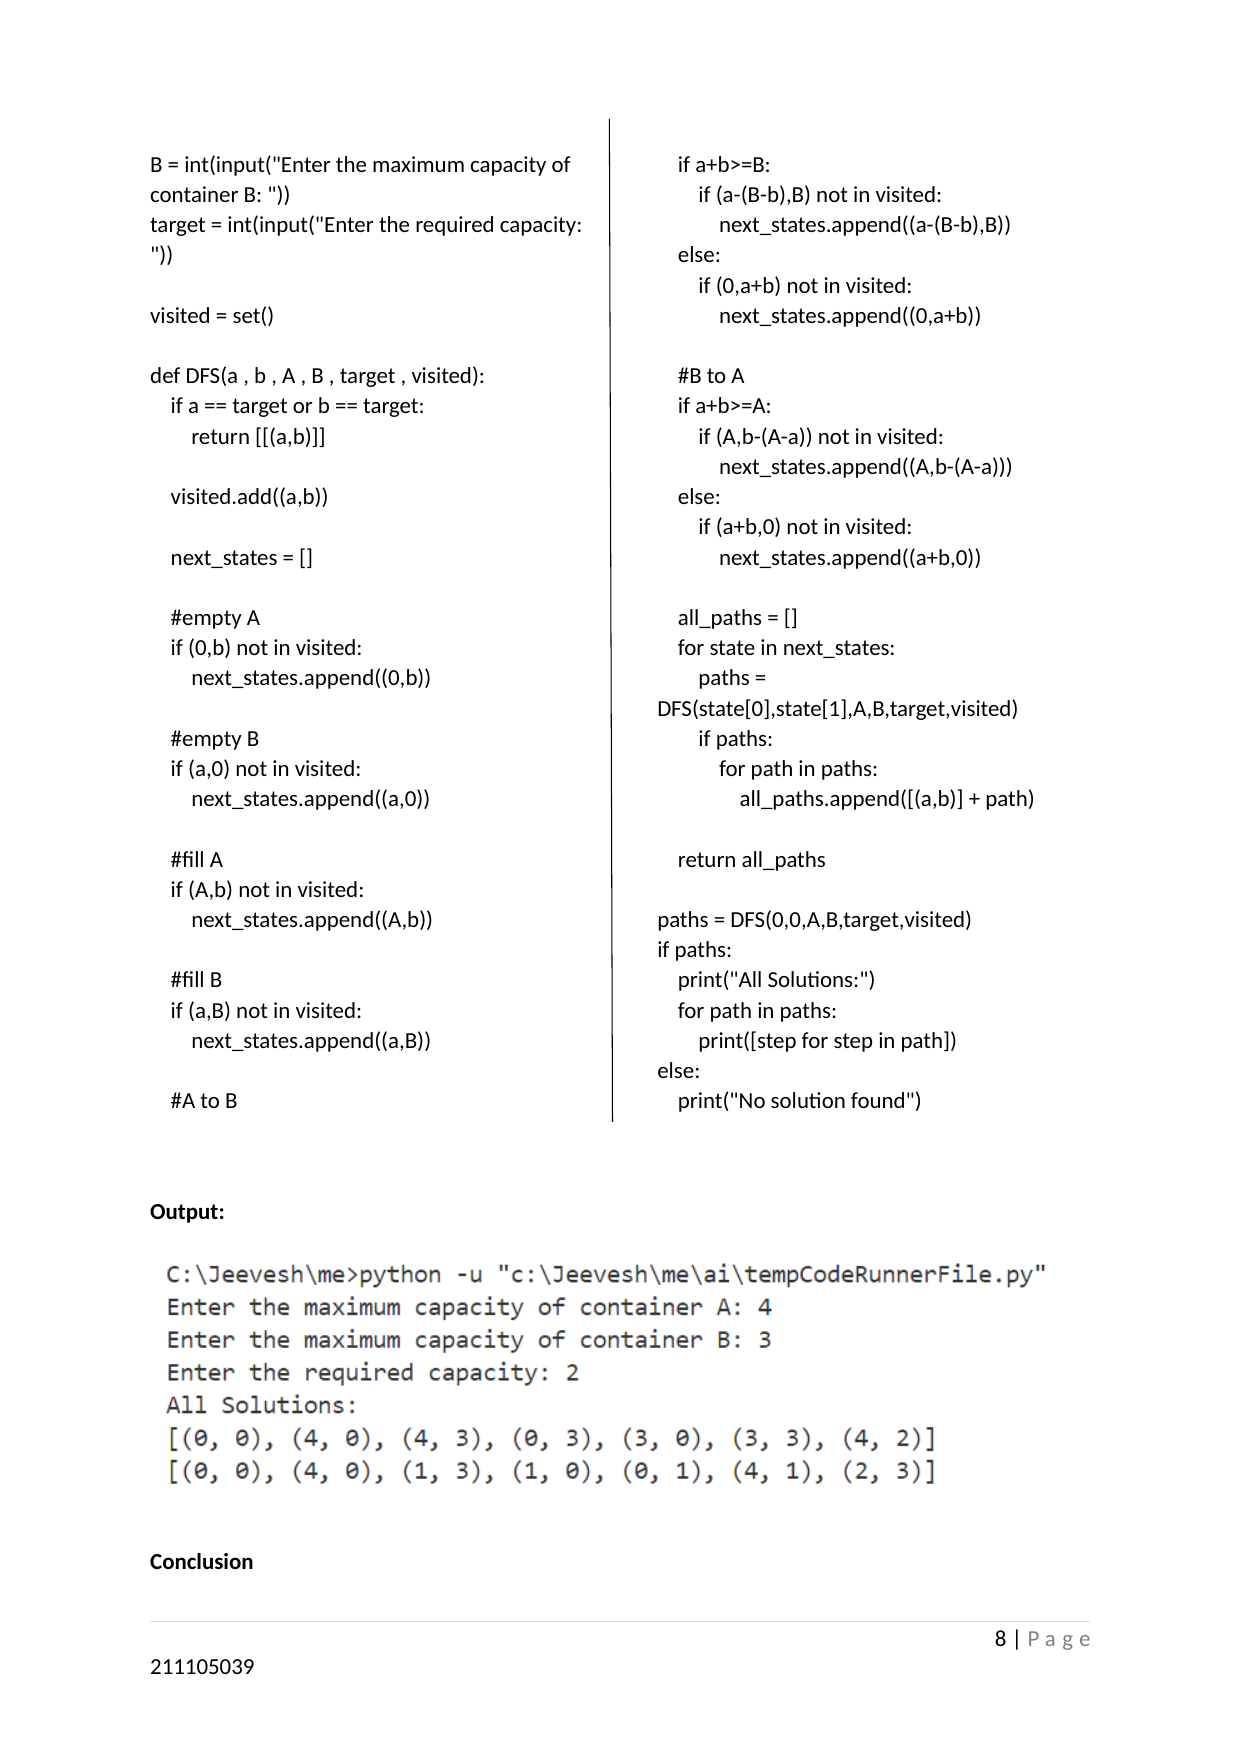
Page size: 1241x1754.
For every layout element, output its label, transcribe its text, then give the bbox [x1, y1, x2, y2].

text print("No solution found") [657, 1086, 1090, 1114]
text next_states = [] [150, 543, 583, 571]
text if (0,a+b) not in visited: [657, 271, 1090, 299]
text if (a,B) not in visited: [150, 996, 583, 1024]
text if paths: [657, 935, 1090, 963]
text for path in paths: [657, 754, 1090, 782]
text for state in next_states: [657, 633, 1090, 661]
text print([step for step in path]) [657, 1026, 1090, 1054]
text #empty A [150, 603, 583, 631]
text if a == target or b == target: [150, 392, 583, 420]
text all_paths = [] [657, 603, 1090, 631]
text if (A,b) not in visited: [150, 875, 583, 903]
text visited = set() [150, 301, 583, 329]
text next_states.append((a-(B-b),B)) [657, 210, 1090, 238]
text return [[(a,b)]] [150, 422, 583, 450]
text Conclusion [150, 1547, 1090, 1575]
text next_states.append((a,0)) [150, 784, 583, 812]
text if (a,0) not in visited: [150, 754, 583, 782]
text next_states.append((0,a+b)) [657, 301, 1090, 329]
text #B to A [657, 361, 1090, 389]
text paths = DFS(0,0,A,B,target,visited) [657, 905, 1090, 933]
text if (a+b,0) not in visited: [657, 512, 1090, 541]
text else: [657, 241, 1090, 269]
text visited.add((a,b)) [150, 482, 583, 510]
text if a+b>=A: [657, 392, 1090, 420]
text next_states.append((a+b,0)) [657, 543, 1090, 571]
text paths = DFS(state[0],state[1],A,B,target,visited) [657, 663, 1090, 722]
text #A to B [150, 1086, 583, 1114]
text def DFS(a , b , A , B , target , visited): [150, 361, 583, 389]
text #fill B [150, 966, 583, 994]
text if (a-(B-b),B) not in visited: [657, 180, 1090, 208]
text target = int(input("Enter the required capacity: ")) [150, 210, 583, 269]
text next_states.append((A,b)) [150, 905, 583, 933]
text if paths: [657, 724, 1090, 752]
text print("All Solutions:") [657, 966, 1090, 994]
text #empty B [150, 724, 583, 752]
text if a+b>=B: [657, 150, 1090, 178]
text else: [657, 482, 1090, 510]
text Output: [150, 1197, 1090, 1225]
text for path in paths: [657, 996, 1090, 1024]
text if (0,b) not in visited: [150, 633, 583, 661]
text #fill A [150, 845, 583, 873]
text next_states.append((A,b-(A-a))) [657, 452, 1090, 480]
text next_states.append((a,B)) [150, 1026, 583, 1054]
text B = int(input("Enter the maximum capacity of container B: ")) [150, 150, 583, 208]
picture [150, 1252, 1067, 1499]
text next_states.append((0,b)) [150, 663, 583, 692]
text return all_paths [657, 845, 1090, 873]
text if (A,b-(A-a)) not in visited: [657, 422, 1090, 450]
text all_paths.append([(a,b)] + path) [657, 784, 1090, 812]
text else: [657, 1056, 1090, 1084]
